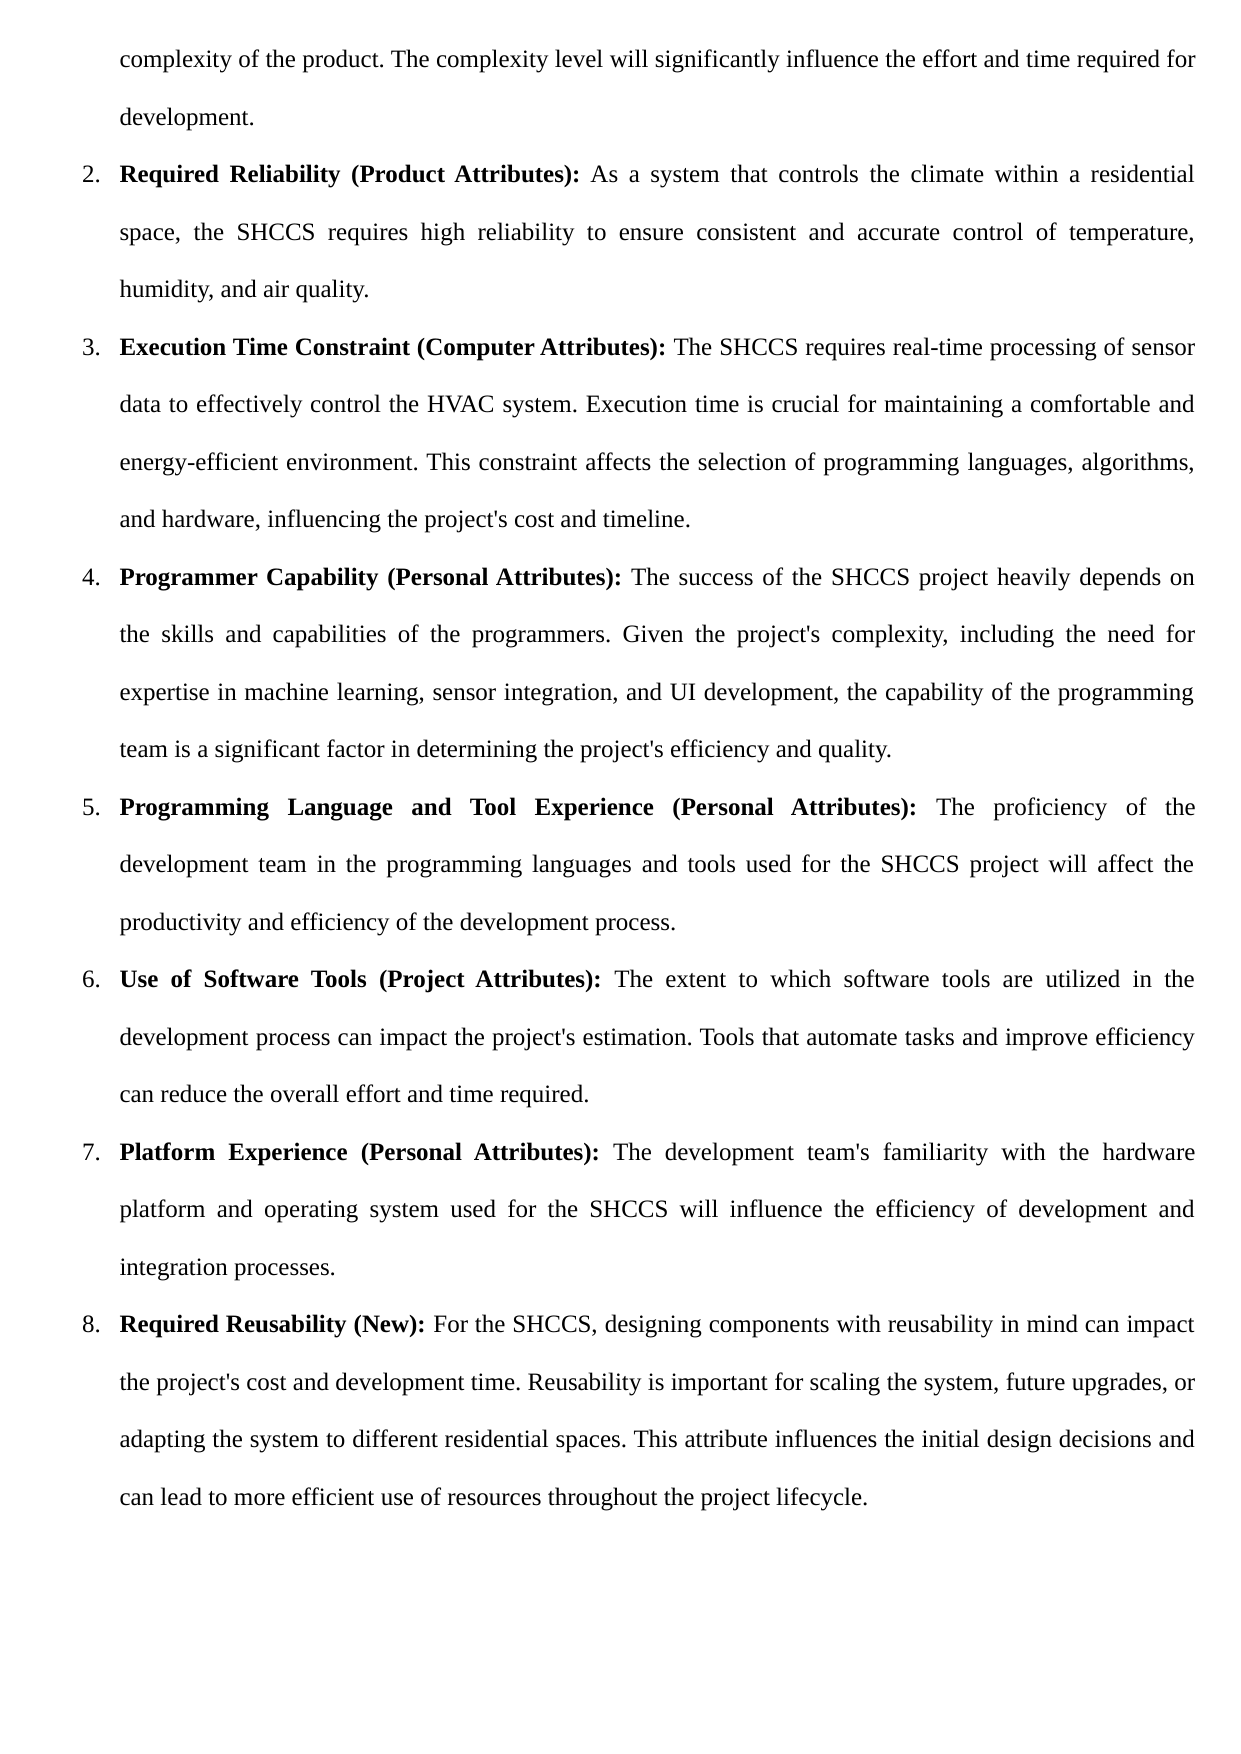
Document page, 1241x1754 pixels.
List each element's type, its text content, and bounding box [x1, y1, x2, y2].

list Programmer Capability (Personal Attributes): The success of the SHCCS project heavily depends on the skills and capabilities of the programmers. Given the project's complexity, including the need for expertise in machine learning, sensor integration, and UI development, the capability of the programming team is a significant factor in determining the project's efficiency and quality. [82, 562, 1196, 763]
list Use of Software Tools (Project Attributes): The extent to which software tools are utilized in the development process can impact the project's estimation. Tools that automate tasks and improve efficiency can reduce the overall effort and time required. [82, 964, 1196, 1108]
list Programming Language and Tool Experience (Personal Attributes): The proficiency of the development team in the programming languages and tools used for the SHCCS project will affect the productivity and efficiency of the development process. [82, 792, 1196, 936]
list Execution Time Constraint (Computer Attributes): The SHCCS requires real-time processing of sensor data to effectively control the HVAC system. Execution time is crucial for maintaining a comfortable and energy-efficient environment. This constraint affects the selection of programming languages, algorithms, and hardware, influencing the project's cost and timeline. [82, 332, 1196, 533]
list Platform Experience (Personal Attributes): The development team's familiarity with the hardware platform and operating system used for the SHCCS will influence the efficiency of development and integration processes. [82, 1137, 1196, 1281]
list Required Reliability (Product Attributes): As a system that controls the climate within a residential space, the SHCCS requires high reliability to ensure consistent and accurate control of temperature, humidity, and air quality. [82, 159, 1196, 303]
list Required Reusability (New): For the SHCCS, designing components with reusability in mind can impact the project's cost and development time. Reusability is important for scaling the system, future upgrades, or adapting the system to different residential spaces. This attribute influences the initial design decisions and can lead to more efficient use of resources throughout the project lifecycle. [82, 1309, 1196, 1511]
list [82, 44, 1196, 131]
